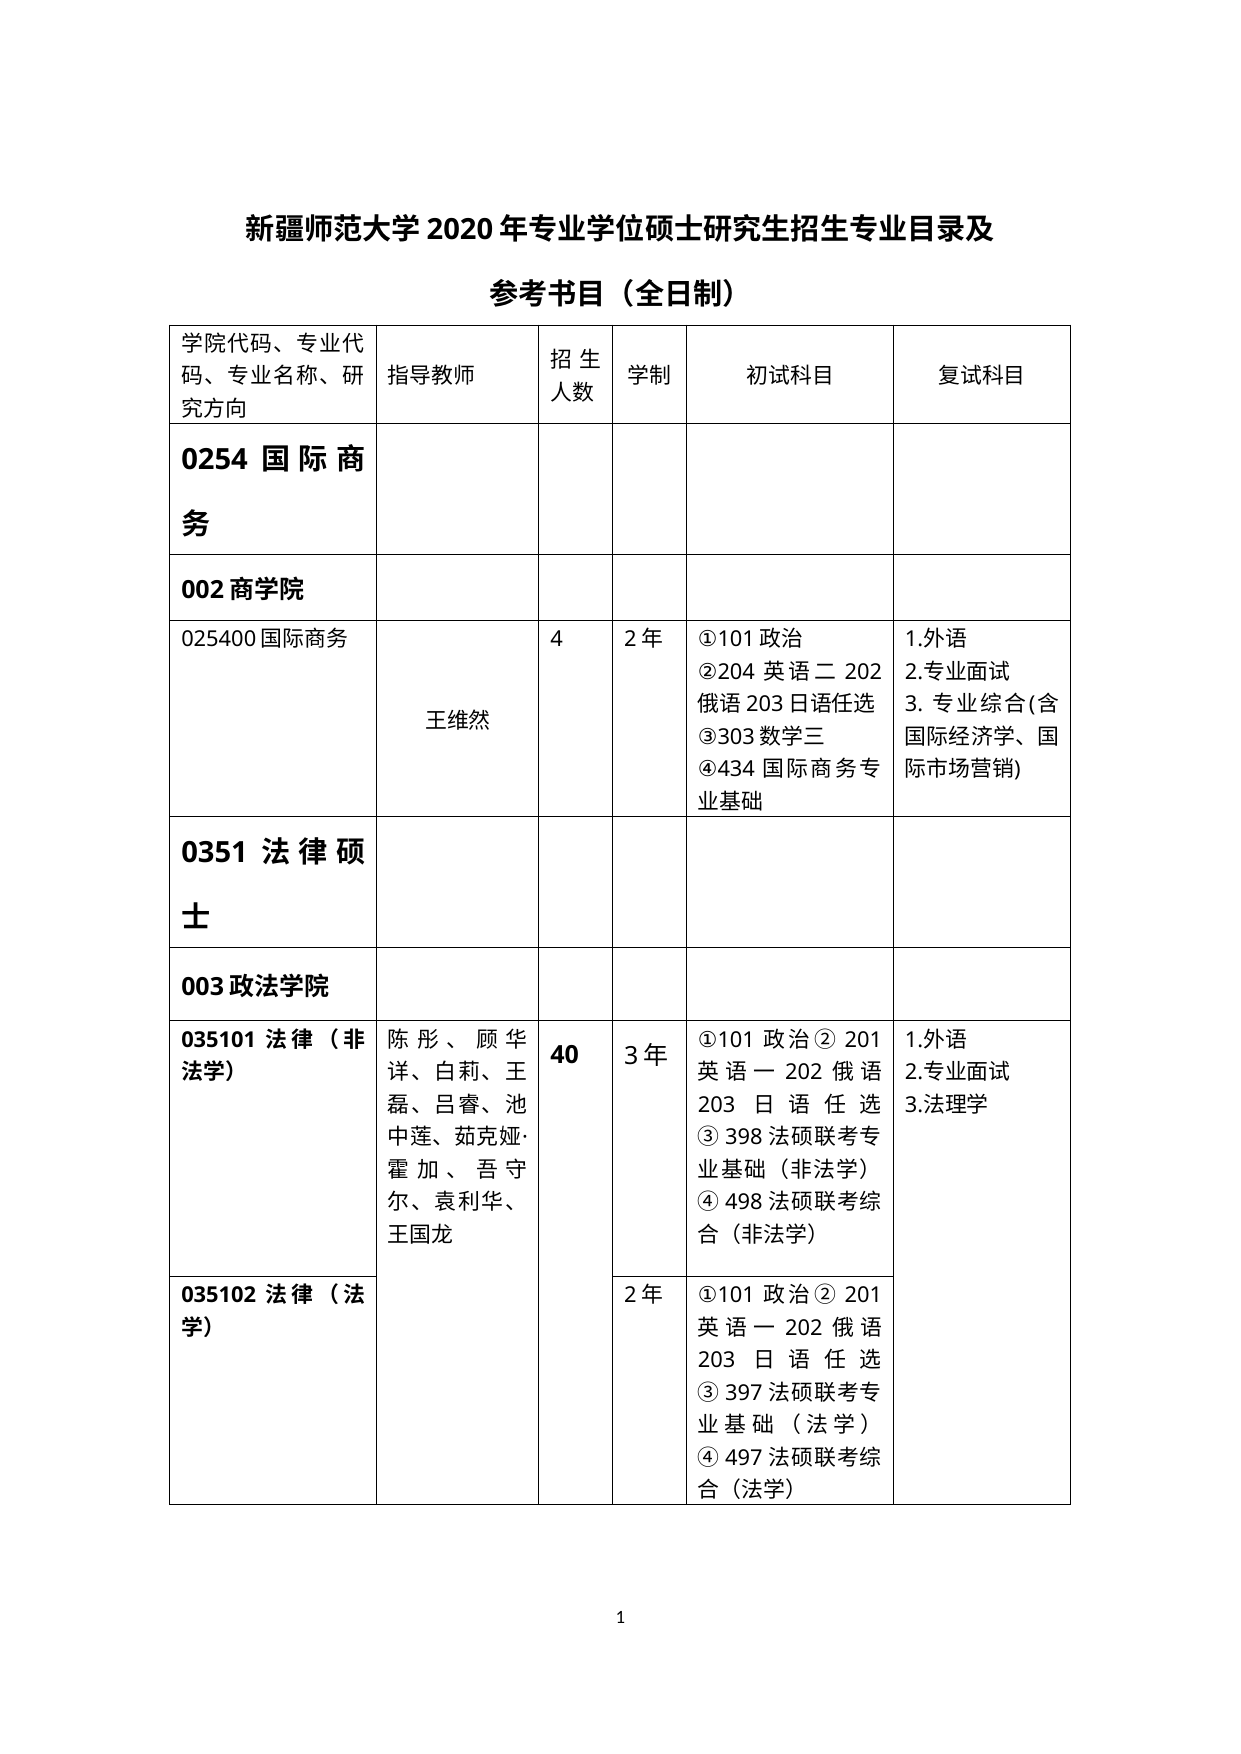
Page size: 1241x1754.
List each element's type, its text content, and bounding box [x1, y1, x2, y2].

table_cell 0351法律硕士 [170, 817, 376, 947]
table_cell 复试科目 [894, 326, 1070, 423]
table_cell 2年 [613, 621, 686, 816]
table_cell 0254国际商务 [170, 424, 376, 554]
table_cell ①101政治 ②204英语二202俄语203日语任选 ③303数学三 ④434国际商务专业基础 [687, 621, 893, 816]
table_cell [687, 948, 893, 1020]
table_cell 2年 [613, 1277, 686, 1504]
table_cell [377, 948, 538, 1020]
table_cell 002商学院 [170, 555, 376, 620]
table_cell [613, 555, 686, 620]
table_cell 035101法律（非法学） [170, 1021, 376, 1276]
table_cell 3年 [613, 1021, 686, 1276]
table_cell 陈彤、顾华详、白莉、王磊、吕睿、池中莲、茹克娅·霍加、吾守尔、袁利华、王国龙 [377, 1021, 538, 1504]
table_cell [377, 817, 538, 947]
table_cell [894, 817, 1070, 947]
table_cell [894, 555, 1070, 620]
table_cell 学院代码、专业代码、专业名称、研究方向 [170, 326, 376, 423]
table_cell 1.外语 2.专业面试 3. 专业综合(含国际经济学、国际市场营销) [894, 621, 1070, 816]
table_cell [894, 948, 1070, 1020]
table_cell ①101政治②201英语一202俄语203日语任选③398法硕联考专业基础（非法学）④498法硕联考综合（非法学） [687, 1021, 893, 1276]
table_header 新疆师范大学2020年专业学位硕士研究生招生专业目录及 参考书目（全日制） [170, 195, 1070, 324]
table_cell [539, 948, 612, 1020]
table_cell 初试科目 [687, 326, 893, 423]
table_cell [539, 817, 612, 947]
table_cell 招生人数 [539, 326, 612, 423]
table_cell ①101政治②201英语一202俄语203日语任选③397法硕联考专业基础（法学）④497法硕联考综合（法学） [687, 1277, 893, 1504]
table_cell [377, 424, 538, 554]
table_cell 40 [539, 1021, 612, 1504]
table_cell 王维然 [377, 621, 538, 816]
table_cell 4 [539, 621, 612, 816]
table_cell [687, 424, 893, 554]
table_cell [894, 424, 1070, 554]
table_cell 003政法学院 [170, 948, 376, 1020]
table_cell [613, 948, 686, 1020]
table_cell [687, 817, 893, 947]
table_cell [613, 817, 686, 947]
table_cell [613, 424, 686, 554]
table_cell [377, 555, 538, 620]
table_cell 035102法律（法学） [170, 1277, 376, 1504]
table_cell [539, 555, 612, 620]
table_cell 指导教师 [377, 326, 538, 423]
table_cell [687, 555, 893, 620]
table_cell [539, 424, 612, 554]
table_cell 学制 [613, 326, 686, 423]
table_cell 1.外语 2.专业面试 3.法理学 [894, 1021, 1070, 1504]
table_cell 025400国际商务 [170, 621, 376, 816]
